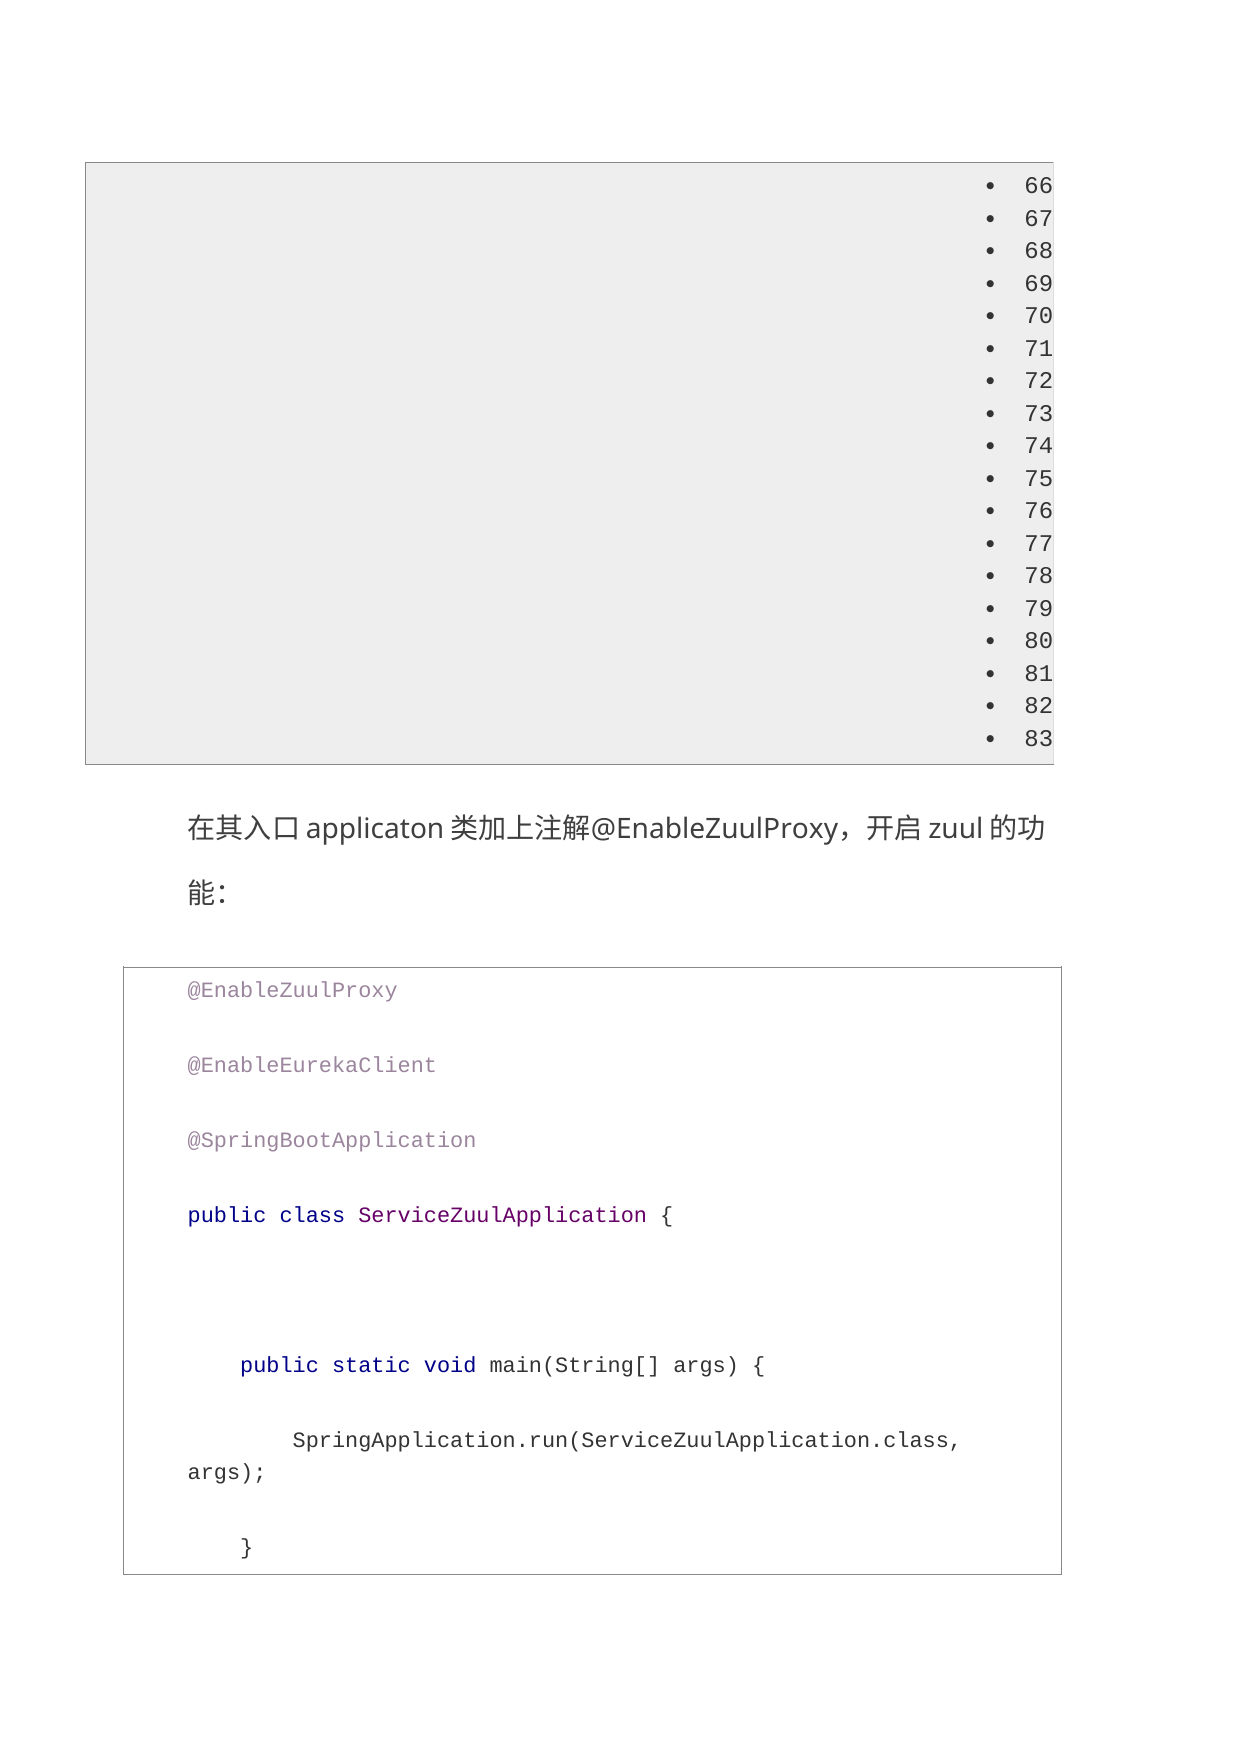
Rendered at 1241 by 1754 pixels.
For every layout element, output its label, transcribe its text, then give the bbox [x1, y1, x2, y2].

text @SpringBootApplication [124, 1116, 1061, 1158]
text public class ServiceZuulApplication { [124, 1191, 1061, 1233]
list 72 [86, 357, 1053, 389]
list 78 [86, 552, 1053, 584]
list 77 [86, 519, 1053, 552]
list 79 [86, 584, 1053, 617]
list 71 [86, 324, 1053, 357]
text public static void main(String[] args) { [124, 1341, 1061, 1383]
list 83 [86, 714, 1053, 764]
text SpringApplication.run(ServiceZuulApplication.class, args); [124, 1416, 1061, 1490]
list 81 [86, 649, 1053, 682]
text } [124, 1524, 1061, 1574]
text @EnableEurekaClient [124, 1041, 1061, 1083]
list 74 [86, 422, 1053, 454]
text @EnableZuulProxy [124, 968, 1061, 1008]
text 在其入口applicaton类加上注解@EnableZuulProxy，开启zuul的功能： [187, 794, 1053, 924]
list 73 [86, 389, 1053, 422]
list 67 [86, 194, 1053, 227]
list 70 [86, 292, 1053, 324]
list 68 [86, 227, 1053, 259]
list 82 [86, 682, 1053, 714]
list 75 [86, 454, 1053, 487]
list 80 [86, 617, 1053, 649]
list 76 [86, 487, 1053, 519]
list 66 [86, 163, 1053, 194]
list 69 [86, 259, 1053, 292]
